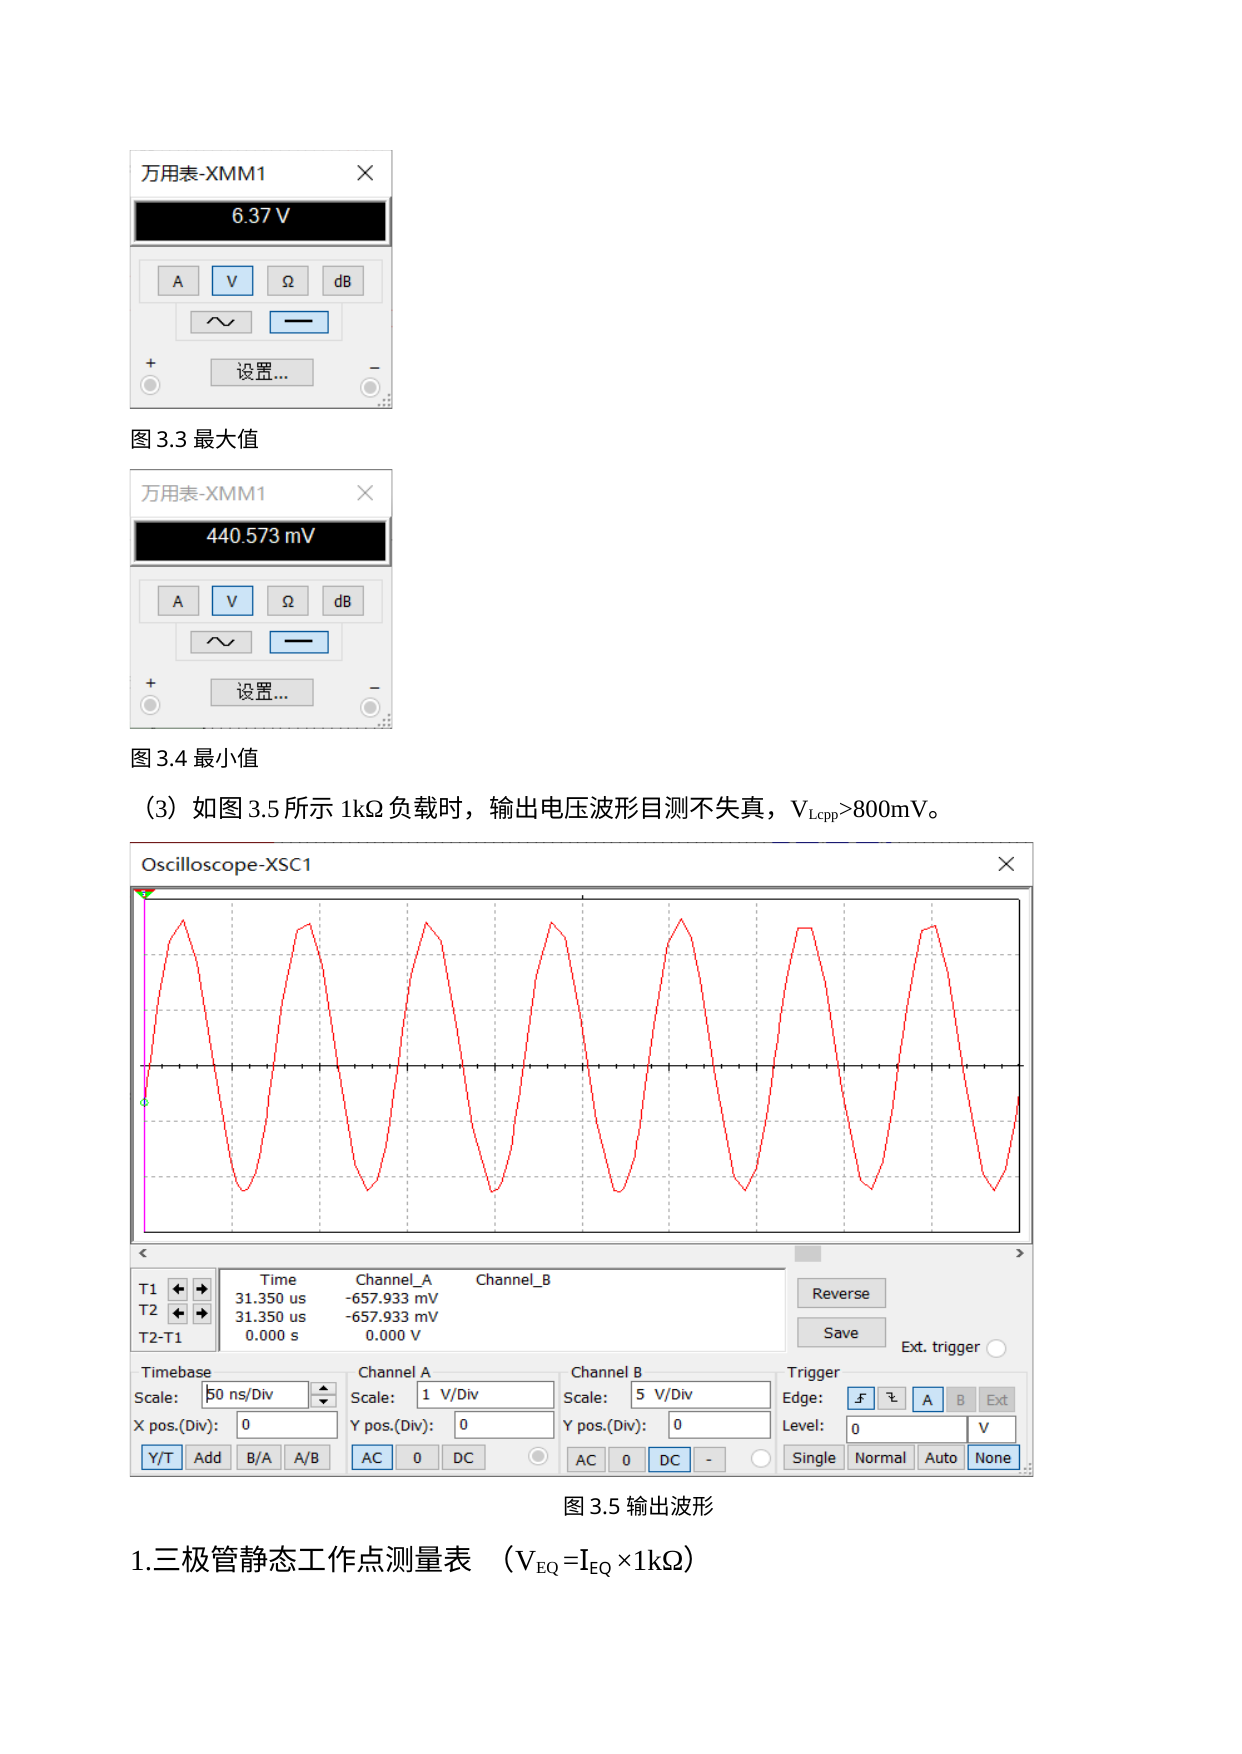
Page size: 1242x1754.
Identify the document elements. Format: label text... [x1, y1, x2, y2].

text 1.三极管静态工作点测量表 （VEQ =IEQ ×1kΩ） [130, 1537, 1147, 1579]
picture [129, 842, 1034, 1477]
text 图3.3 最大值 [130, 422, 1147, 453]
picture [129, 469, 393, 729]
text 图3.5 输出波形 [130, 1489, 1147, 1521]
text 图3.4 最小值 [130, 741, 1147, 772]
picture [129, 150, 393, 409]
text （3）如图3.5所示1kΩ负载时，输出电压波形目测不失真，VLcpp>800mV。 [130, 788, 1147, 824]
